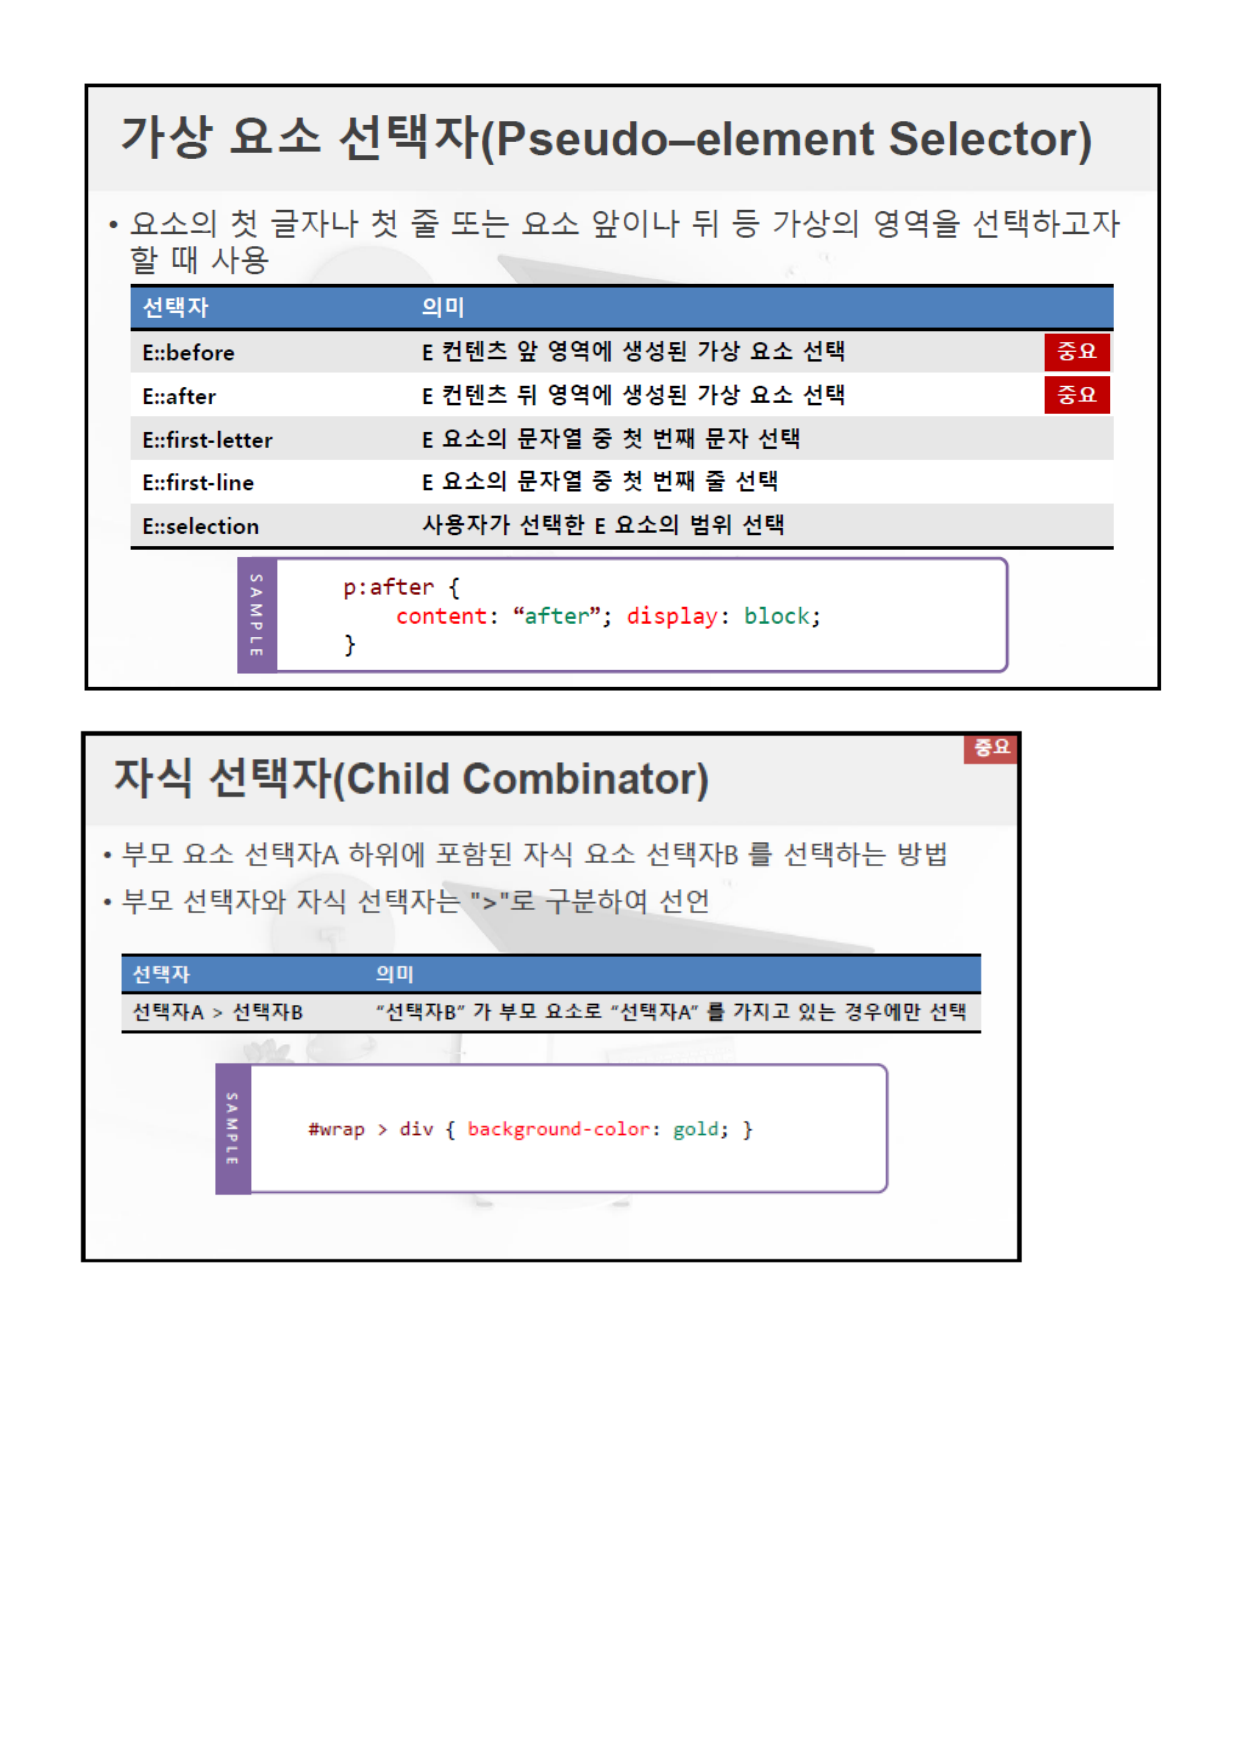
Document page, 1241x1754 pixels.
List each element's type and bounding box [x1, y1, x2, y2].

picture [75, 75, 1166, 704]
picture [75, 722, 1033, 1275]
